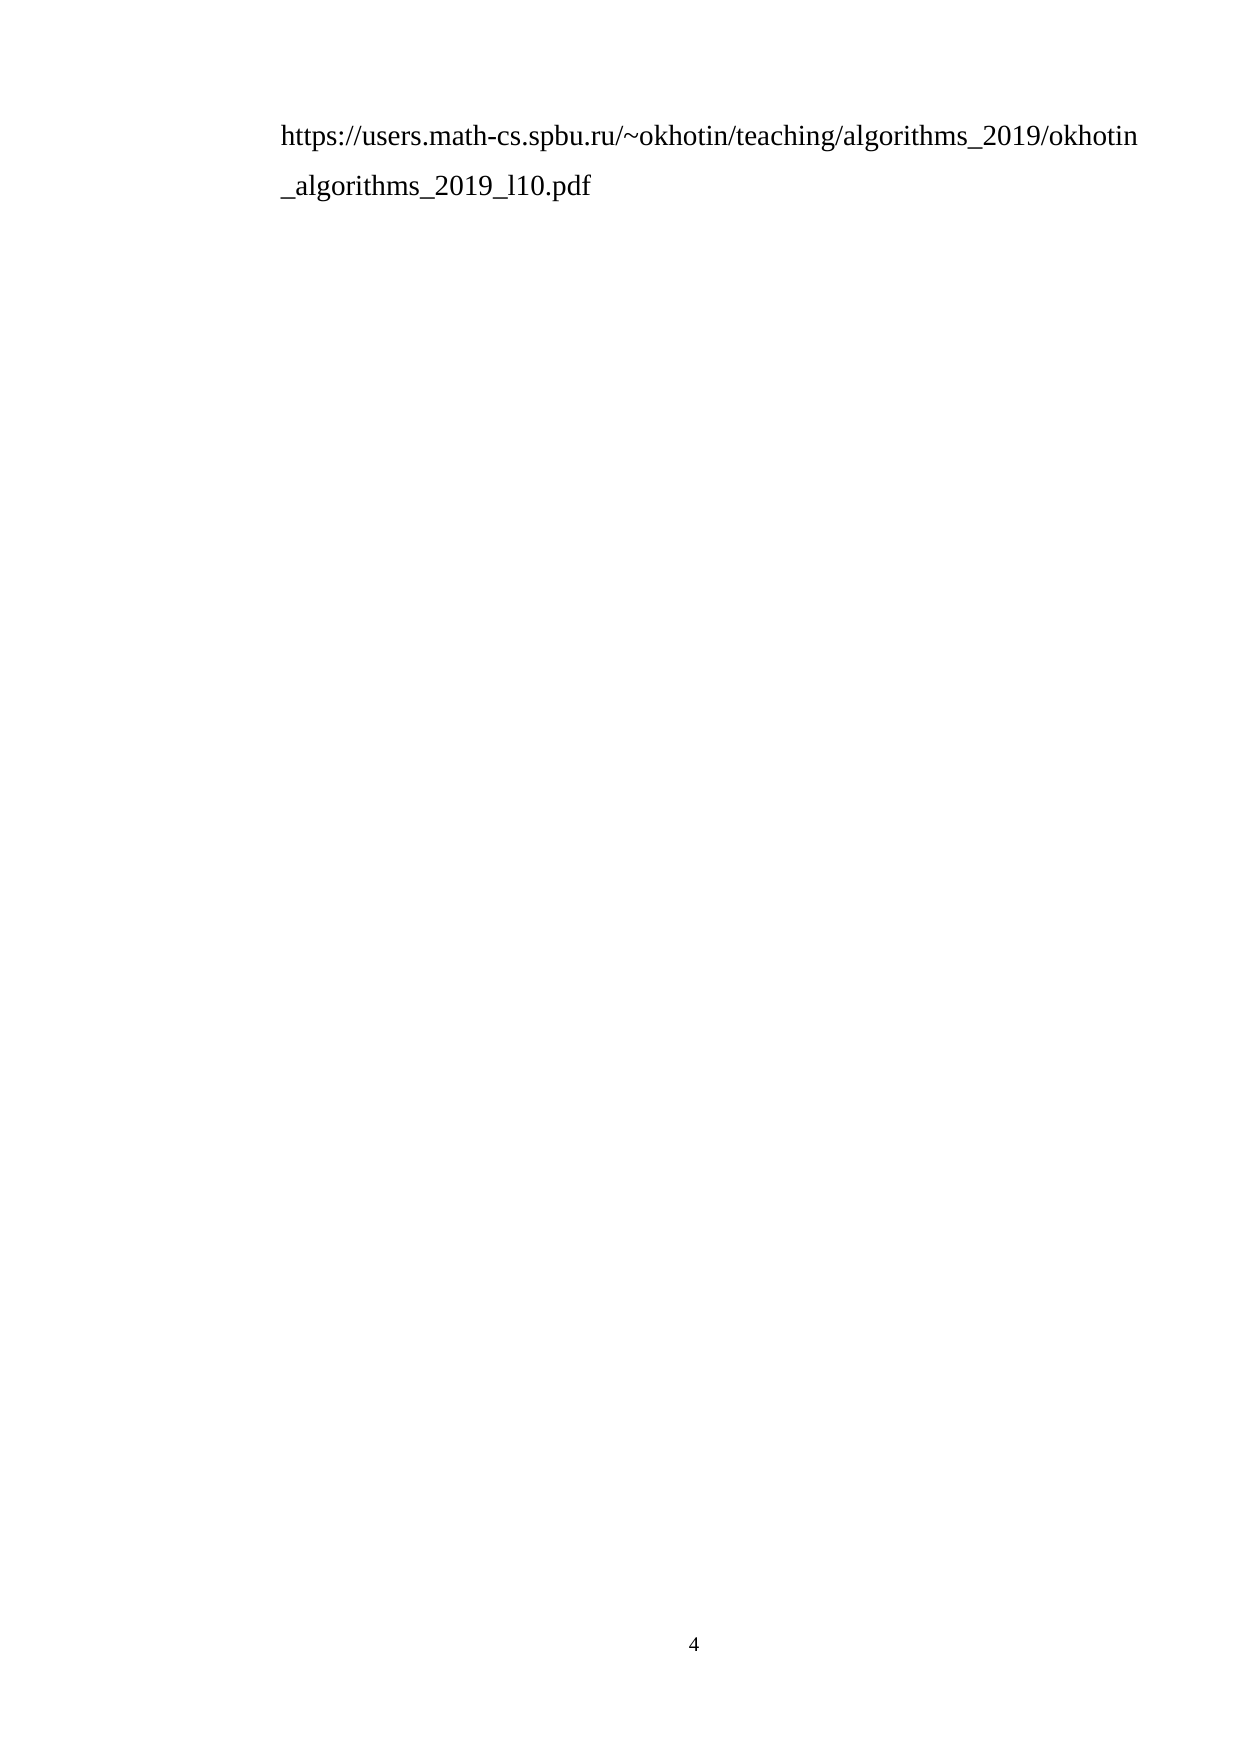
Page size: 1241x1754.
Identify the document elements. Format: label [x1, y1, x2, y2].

list [236, 118, 1152, 202]
